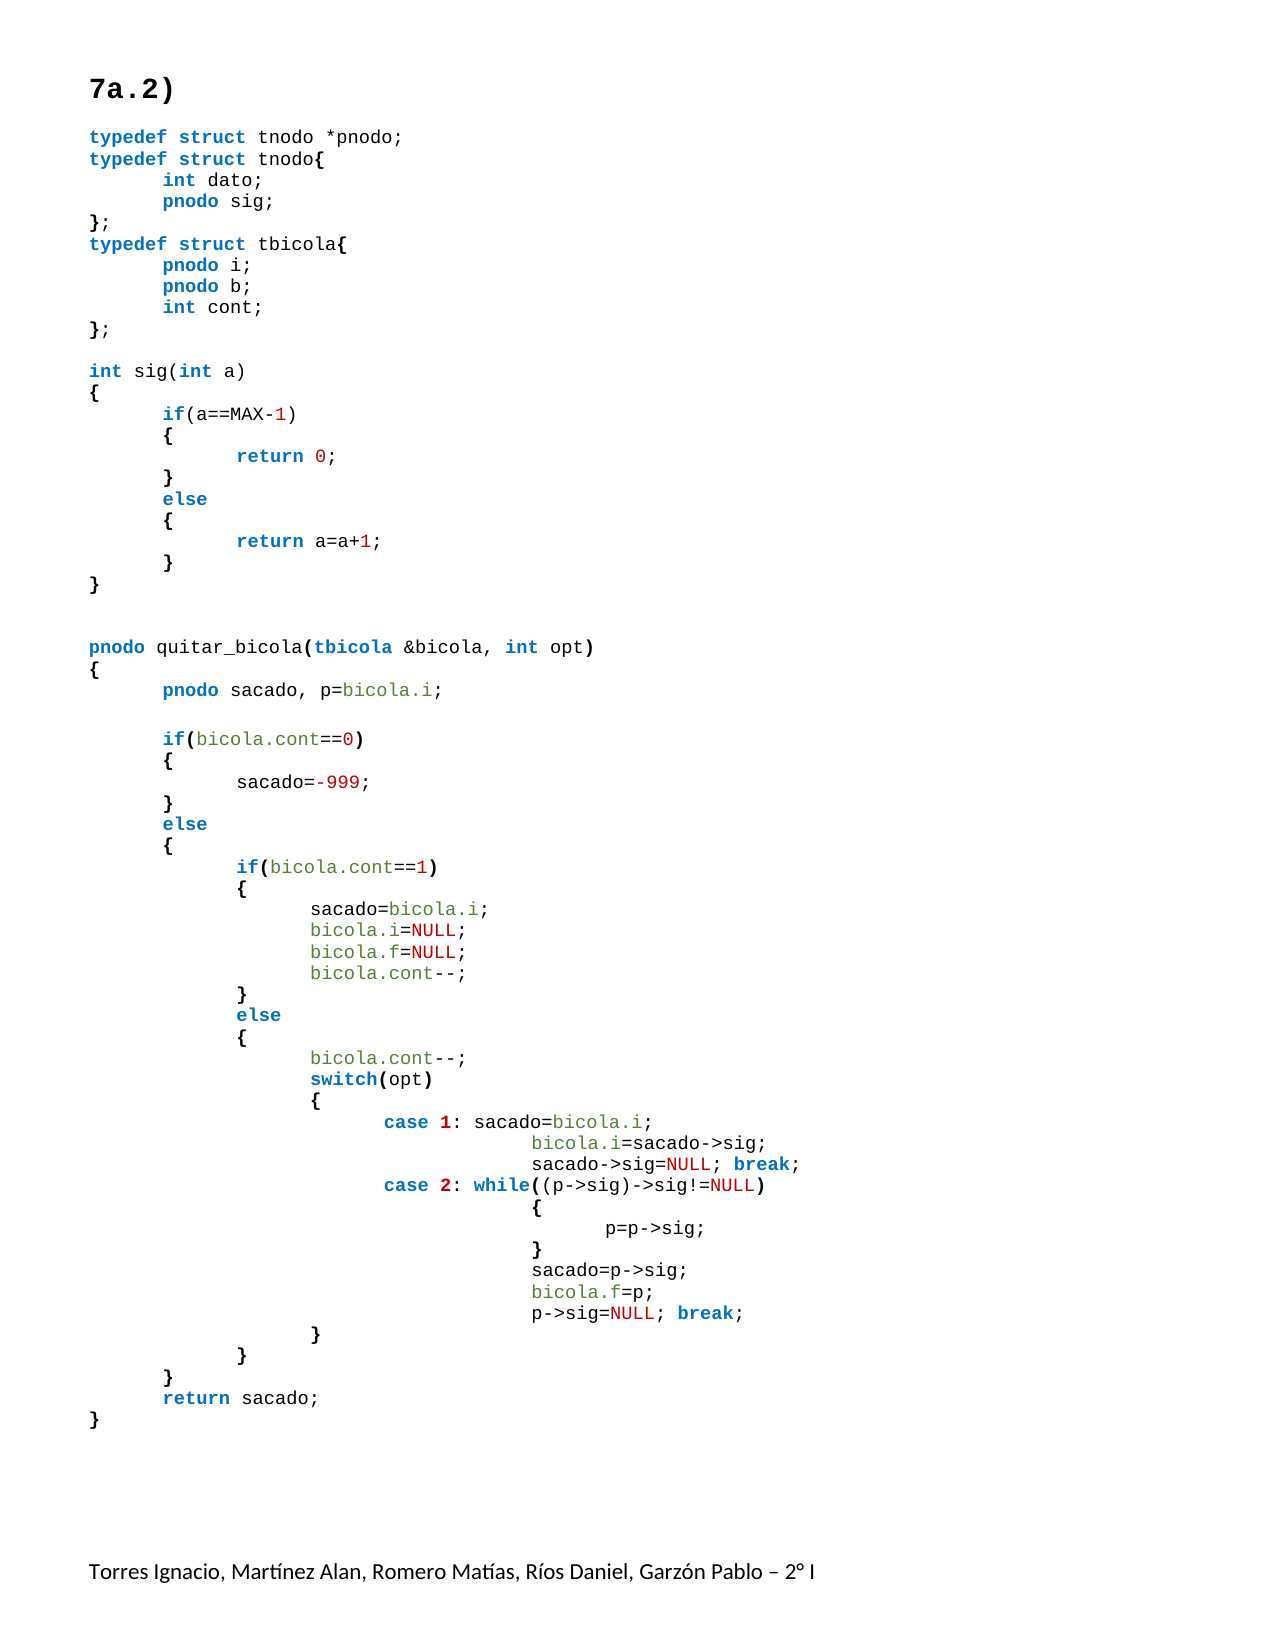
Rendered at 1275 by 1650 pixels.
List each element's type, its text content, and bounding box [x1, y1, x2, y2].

text }; [89, 319, 1098, 341]
text return sacado; [89, 1389, 1098, 1410]
text } [89, 574, 1098, 596]
text p->sig=NULL; break; [89, 1304, 1098, 1325]
text typedef struct tbicola{ [89, 234, 1098, 256]
text sacado=p->sig; [89, 1261, 1098, 1282]
text bicola.i=sacado->sig; [89, 1134, 1098, 1155]
text } [89, 1410, 1098, 1431]
text } [89, 553, 1098, 574]
text sacado=-999; [89, 772, 1098, 794]
text }; [89, 213, 1098, 234]
text { [89, 1091, 1098, 1112]
text } [89, 985, 1098, 1006]
text { [89, 511, 1098, 532]
text pnodo sig; [89, 192, 1098, 213]
text { [89, 1197, 1098, 1219]
text pnodo quitar_bicola(tbicola &bicola, int opt) [89, 638, 1098, 659]
text if(a==MAX-1) [89, 404, 1098, 426]
text sacado=bicola.i; [89, 900, 1098, 921]
text } [89, 794, 1098, 815]
text pnodo b; [89, 277, 1098, 298]
text int dato; [89, 171, 1098, 192]
text switch(opt) [89, 1070, 1098, 1091]
text int cont; [89, 298, 1098, 319]
text bicola.i=NULL; [89, 921, 1098, 942]
text bicola.cont--; [89, 964, 1098, 985]
text bicola.cont--; [89, 1049, 1098, 1070]
text return 0; [89, 447, 1098, 468]
text } [89, 1240, 1098, 1261]
text } [89, 1325, 1098, 1346]
text } [89, 1367, 1098, 1389]
text if(bicola.cont==1) [89, 857, 1098, 879]
text else [89, 815, 1098, 836]
text bicola.f=p; [89, 1282, 1098, 1304]
text bicola.f=NULL; [89, 942, 1098, 964]
text if(bicola.cont==0) [89, 730, 1098, 751]
text int sig(int a) [89, 362, 1098, 383]
text else [89, 489, 1098, 511]
text { [89, 751, 1098, 772]
text case 1: sacado=bicola.i; [89, 1112, 1098, 1134]
text else [89, 1006, 1098, 1027]
text pnodo sacado, p=bicola.i; [89, 681, 1098, 702]
text { [89, 1027, 1098, 1049]
text { [89, 836, 1098, 857]
text { [89, 659, 1098, 681]
text p=p->sig; [89, 1219, 1098, 1240]
text pnodo i; [89, 256, 1098, 277]
text case 2: while((p->sig)->sig!=NULL) [89, 1176, 1098, 1197]
text } [89, 1346, 1098, 1367]
text { [89, 383, 1098, 404]
text 7a.2) [89, 74, 556, 107]
text { [89, 426, 1098, 447]
text return a=a+1; [89, 532, 1098, 553]
text sacado->sig=NULL; break; [89, 1155, 1098, 1176]
text typedef struct tnodo{ [89, 149, 1098, 171]
text typedef struct tnodo *pnodo; [89, 128, 1098, 149]
text { [89, 879, 1098, 900]
text } [89, 468, 1098, 489]
